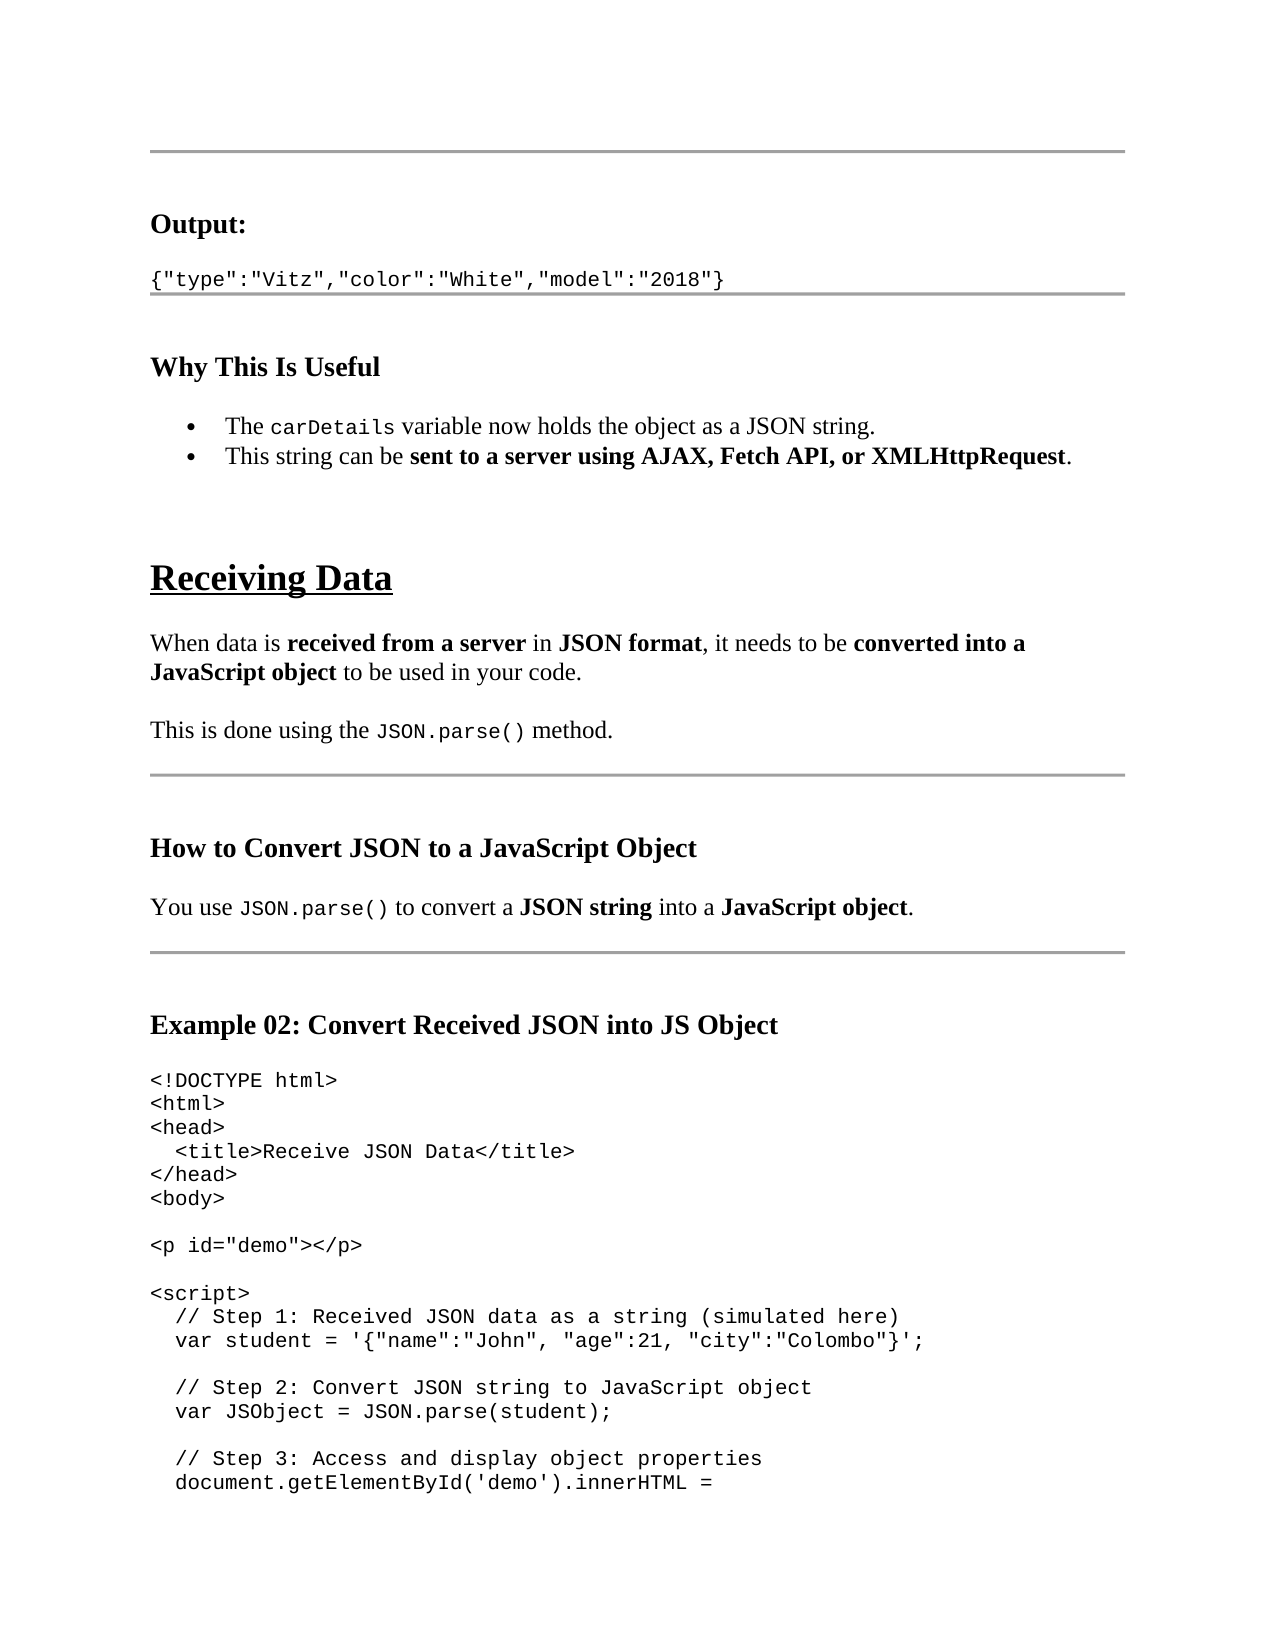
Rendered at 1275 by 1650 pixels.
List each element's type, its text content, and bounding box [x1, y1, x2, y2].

text <!DOCTYPE html> [150, 1070, 1125, 1093]
text <title>Receive JSON Data</title> [150, 1141, 1125, 1164]
text // Step 3: Access and display object properties [150, 1448, 1125, 1472]
text {"type":"Vitz","color":"White","model":"2018"} [150, 269, 1125, 292]
text When data is received from a server in JSON format, it needs to be converted into a JavaScript object to be used in your code. [150, 628, 1125, 686]
text Why This Is Useful [150, 349, 1125, 382]
list This string can be sent to a server using AJAX, Fetch API, or XMLHttpRequest. [187, 441, 1125, 469]
text <body> [150, 1188, 1125, 1212]
text <p id="demo"></p> [150, 1235, 1125, 1259]
text Output: [150, 207, 1125, 239]
text You use JSON.parse() to convert a JSON string into a JavaScript object. [150, 892, 1125, 922]
text // Step 1: Received JSON data as a string (simulated here) [150, 1306, 1125, 1330]
text // Step 2: Convert JSON string to JavaScript object [150, 1377, 1125, 1401]
text <head> [150, 1117, 1125, 1141]
text var student = '{"name":"John", "age":21, "city":"Colombo"}'; [150, 1330, 1125, 1353]
text Example 02: Convert Received JSON into JS Object [150, 1008, 1125, 1041]
text </head> [150, 1164, 1125, 1188]
list The carDetails variable now holds the object as a JSON string. [187, 411, 1125, 441]
text Receiving Data [150, 556, 1125, 599]
text <html> [150, 1093, 1125, 1117]
text This is done using the JSON.parse() method. [150, 715, 1125, 744]
text How to Convert JSON to a JavaScript Object [150, 831, 1125, 863]
text <script> [150, 1283, 1125, 1306]
text var JSObject = JSON.parse(student); [150, 1401, 1125, 1424]
text document.getElementById('demo').innerHTML = [150, 1472, 1125, 1495]
